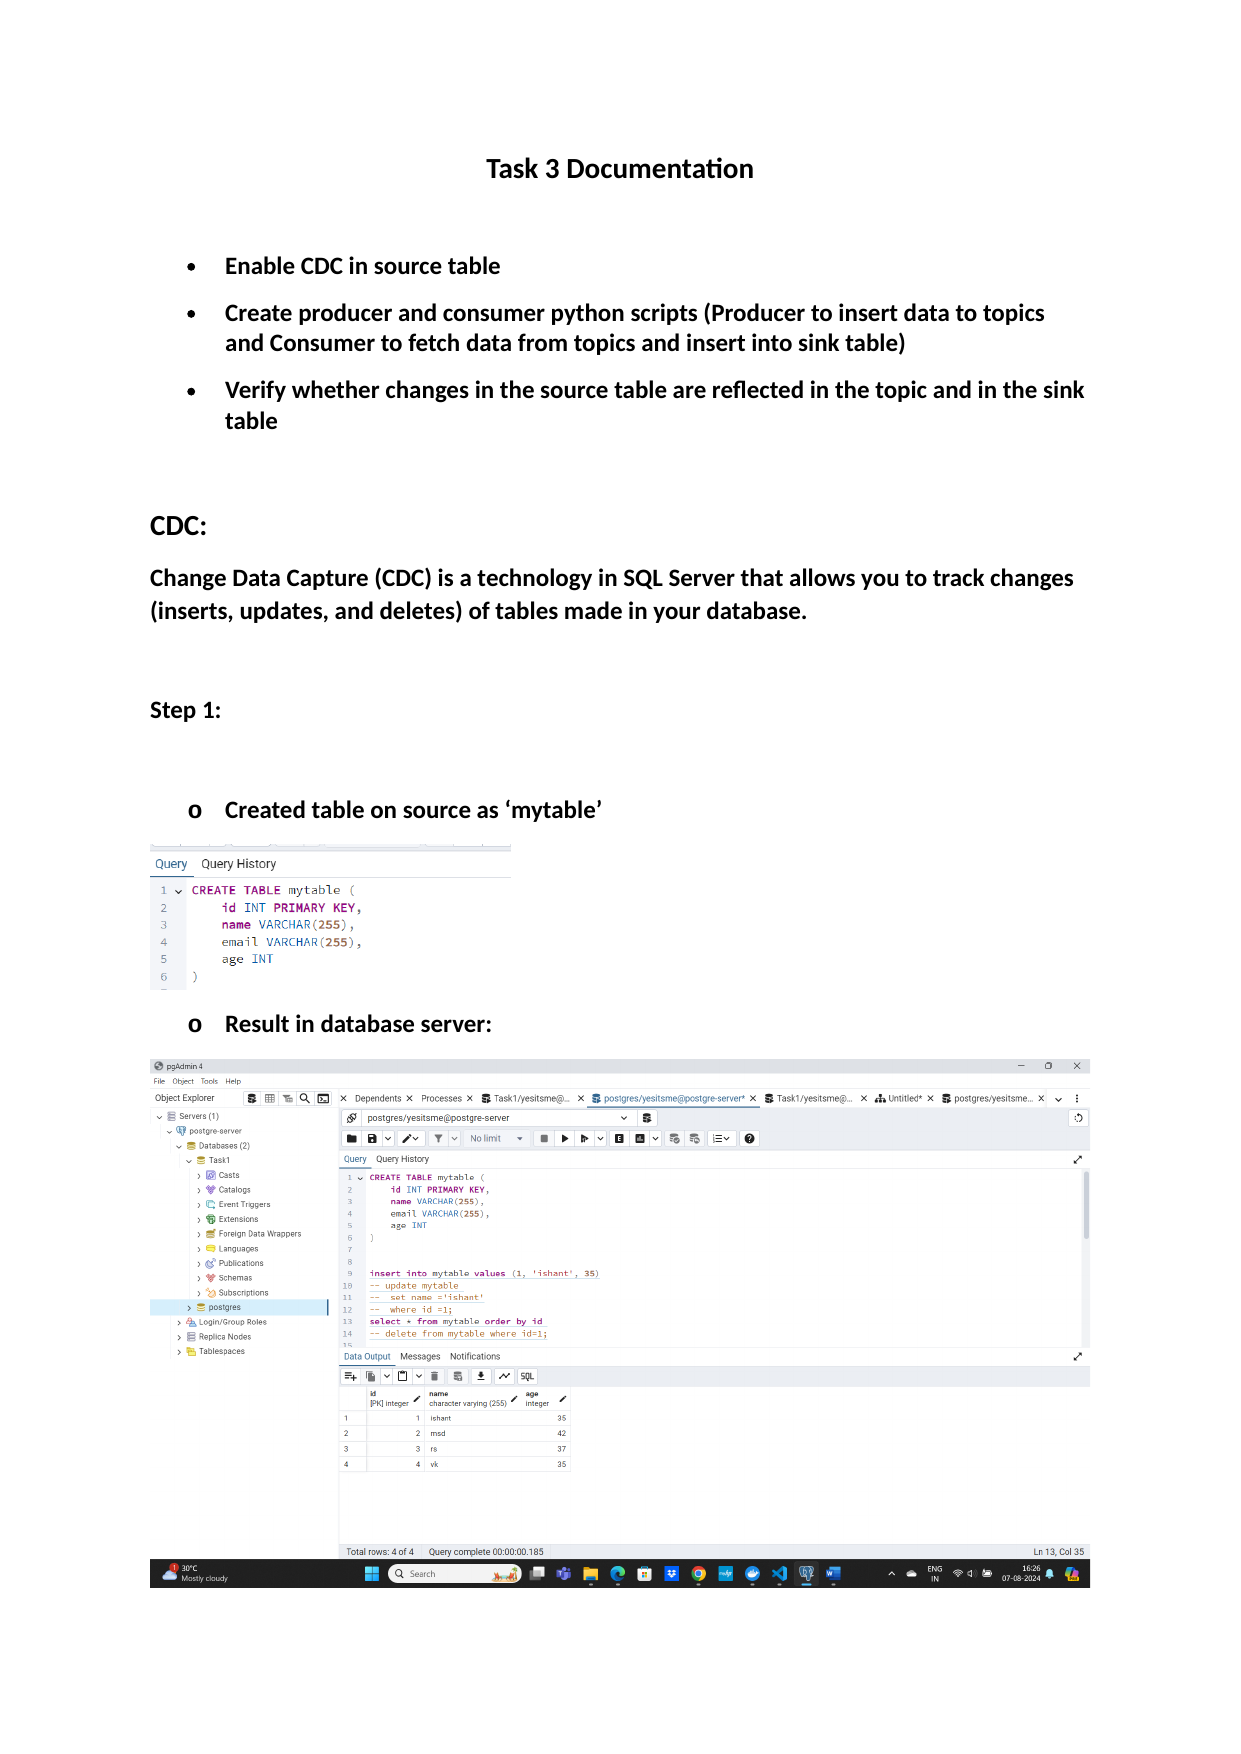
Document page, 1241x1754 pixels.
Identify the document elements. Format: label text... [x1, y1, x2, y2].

text Task 3 Documentation [150, 150, 1090, 186]
list Create producer and consumer python scripts (Producer to insert data to topics and Consumer to fetch data from topics and insert into sink table) [187, 297, 1090, 358]
text CDC: [150, 507, 1090, 543]
picture [150, 1059, 1091, 1588]
text Step 1: [150, 695, 1090, 725]
list Enable CDC in source table [187, 250, 1090, 280]
picture [150, 844, 511, 990]
list Created table on source as ‘mytable’ [187, 794, 1090, 826]
list Result in database server: [187, 1008, 1090, 1040]
list Verify whether changes in the source table are reflected in the topic and in the sink table [187, 375, 1090, 436]
text Change Data Capture (CDC) is a technology in SQL Server that allows you to track changes (inserts, updates, and deletes) of tables made in your database. [150, 563, 1090, 626]
